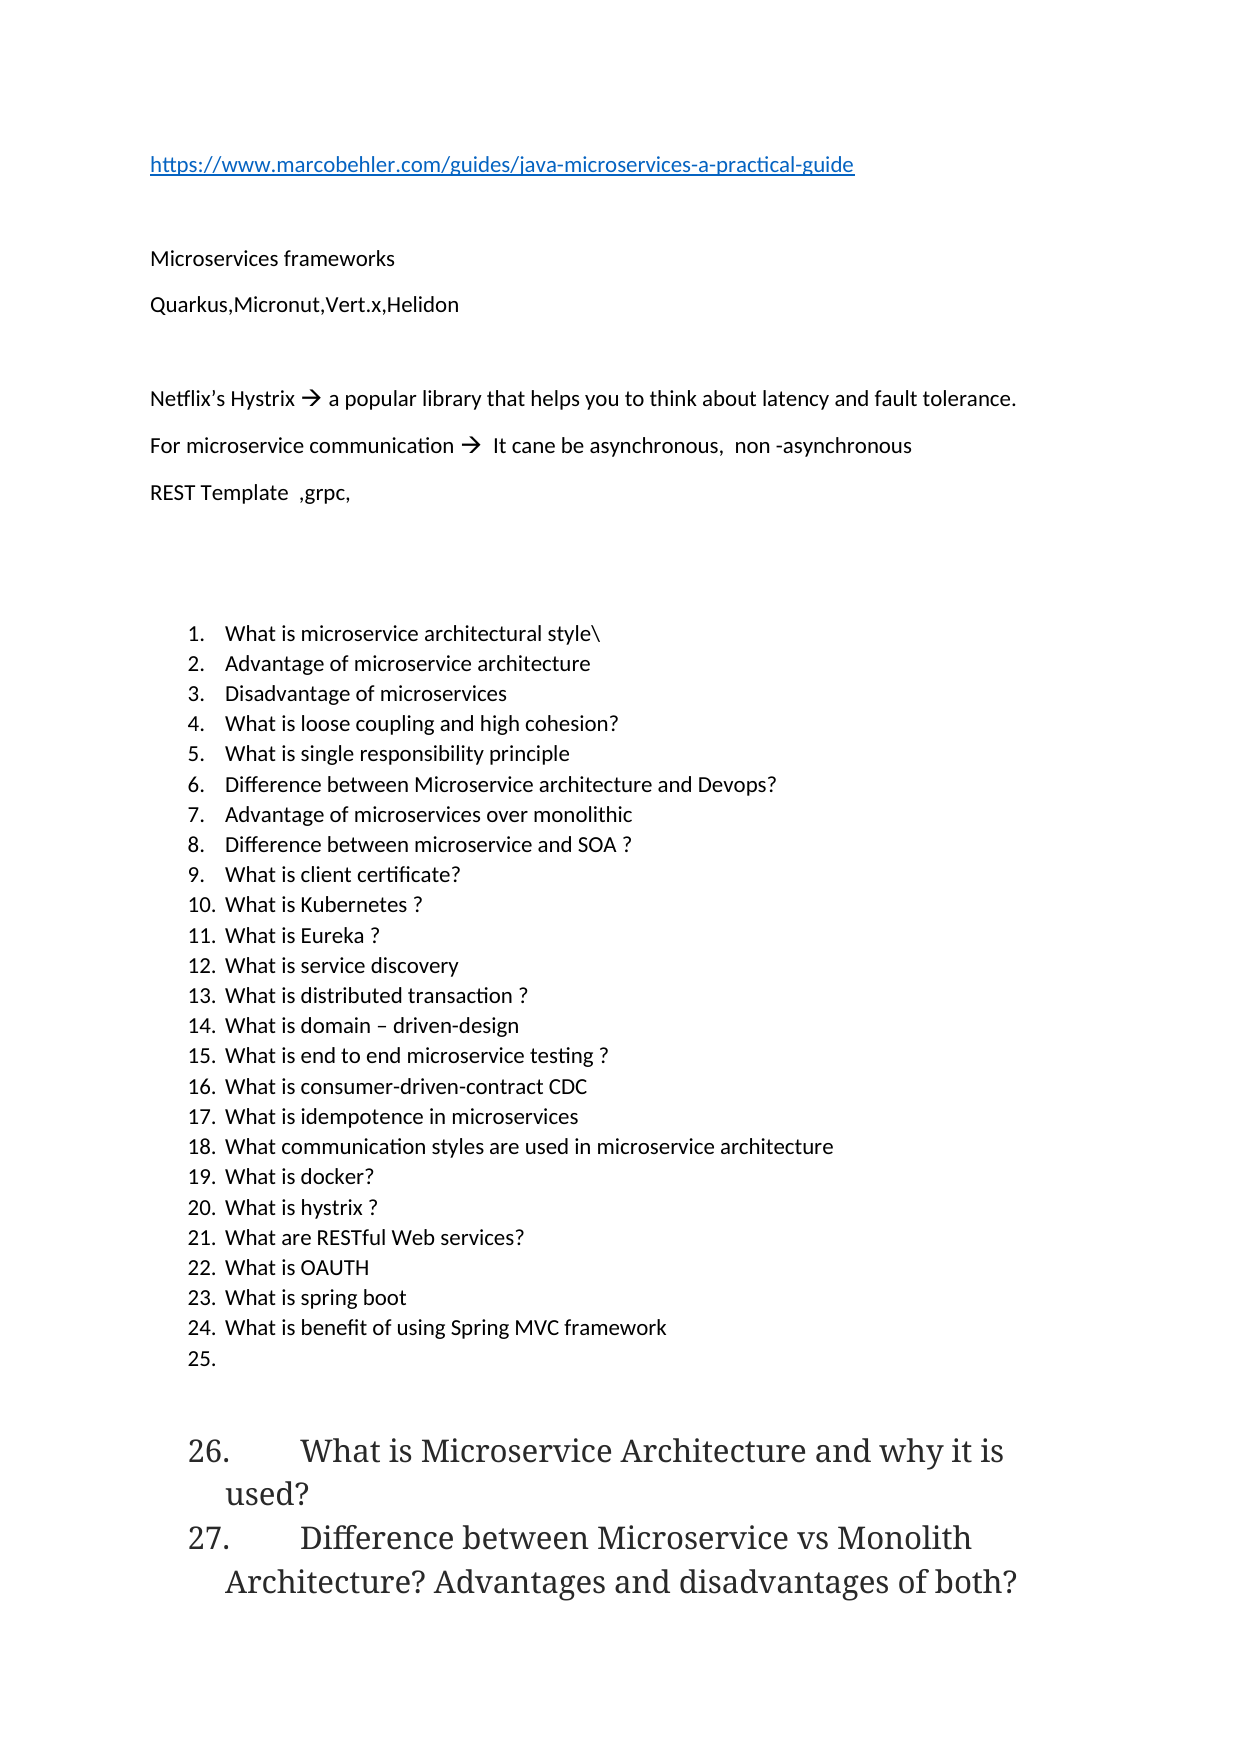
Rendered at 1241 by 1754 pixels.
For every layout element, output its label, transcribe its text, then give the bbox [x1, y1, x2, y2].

list What is service discovery [187, 951, 1090, 979]
text Microservices frameworks [150, 244, 1090, 272]
list What is Eureka ? [187, 921, 1090, 949]
text Netflix’s Hystrix a popular library that helps you to think about latency and fault tolerance. [150, 384, 1090, 412]
text https://www.marcobehler.com/guides/java-microservices-a-practical-guide [150, 150, 1090, 178]
list Difference between Microservice vs Monolith Architecture? Advantages and disadvantages of both? [187, 1515, 1090, 1602]
list Disadvantage of microservices [187, 679, 1090, 707]
list What is OAUTH [187, 1253, 1090, 1281]
list What is hystrix ? [187, 1193, 1090, 1221]
list What is spring boot [187, 1283, 1090, 1311]
list Advantage of microservices over monolithic [187, 800, 1090, 828]
list Difference between Microservice architecture and Devops? [187, 770, 1090, 798]
list Advantage of microservice architecture [187, 649, 1090, 677]
list What is microservice architectural style\ [187, 619, 1090, 647]
list What is end to end microservice testing ? [187, 1042, 1090, 1070]
list What is consumer-driven-contract CDC [187, 1072, 1090, 1100]
list What is docker? [187, 1162, 1090, 1191]
text REST Template ,grpc, [150, 478, 1090, 506]
list What is idempotence in microservices [187, 1102, 1090, 1130]
list What communication styles are used in microservice architecture [187, 1132, 1090, 1160]
list What is domain – driven-design [187, 1011, 1090, 1039]
list What is single responsibility principle [187, 739, 1090, 768]
list What is Microservice Architecture and why it is used? [187, 1427, 1090, 1515]
text For microservice communication It cane be asynchronous, non -asynchronous [150, 431, 1090, 459]
list What is benefit of using Spring MVC framework [187, 1313, 1090, 1342]
text Quarkus,Micronut,Vert.x,Helidon [150, 291, 1090, 319]
list What is client certificate? [187, 860, 1090, 888]
list What is loose coupling and high cohesion? [187, 709, 1090, 737]
list Difference between microservice and SOA ? [187, 830, 1090, 858]
list What are RESTful Web services? [187, 1223, 1090, 1251]
list What is distributed transaction ? [187, 981, 1090, 1009]
list What is Kubernetes ? [187, 891, 1090, 919]
